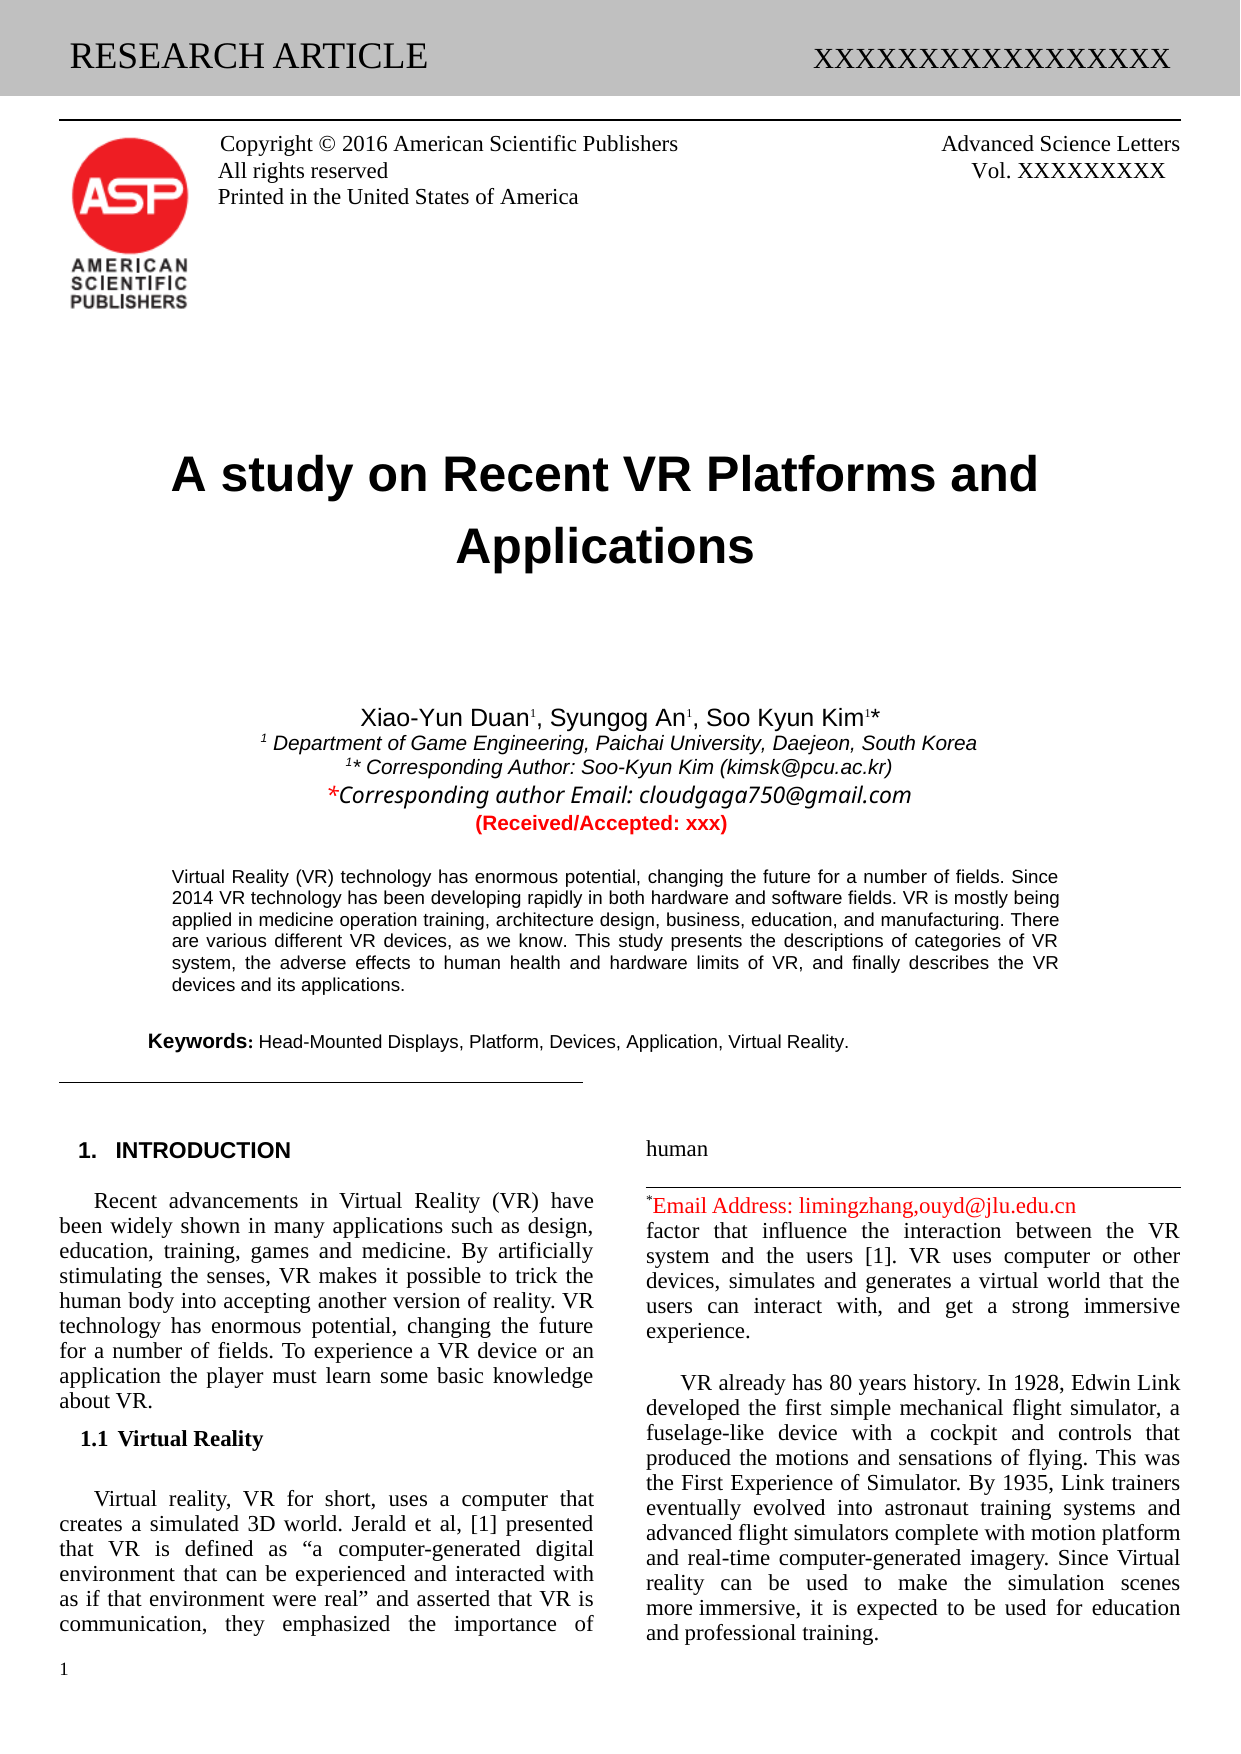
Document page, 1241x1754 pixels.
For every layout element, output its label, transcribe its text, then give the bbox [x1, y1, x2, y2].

text Virtual Reality (VR) technology has enormous potential, changing the future for a number of fields. Since 2014 VR technology has been developing rapidly in both hardware and software fields. VR is mostly being applied in medicine operation training, architecture design, business, education, and manufacturing. There are various different VR devices, as we know. This study presents the descriptions of categories of VR system, the adverse effects to human health and hardware limits of VR, and finally describes the VR devices and its applications. [172, 866, 1060, 995]
text 1 Department of Game Engineering, Paichai University, Daejeon, South Korea [59, 731, 1181, 755]
text Printed in the [199, 183, 1181, 209]
text Xiao-Yun Duan1, Syungog An1, Soo Kyun Kim1* [59, 702, 1181, 731]
text Recent advancements in Virtual Reality (VR) have been widely shown in many applications such as design, education, training, games and medicine. By artificially stimulating the senses, VR makes it possible to trick the human body into accepting another version of reality. VR technology has enormous potential, changing the future for a number of fields. To experience a VR device or an application the player must learn some basic knowledge about VR. [59, 1188, 594, 1413]
text VR already has 80 years history. In 1928, Edwin Link developed the first simple mechanical flight simulator, a fuselage-like device with a cockpit and controls that produced the motions and sensations of flying. This was the First Experience of Simulator. By 1935, Link trainers eventually evolved into astronaut training systems and advanced flight simulators complete with motion platform and real-time computer-generated imagery. Since Virtual reality can be used to make the simulation scenes more immersive, it is expected to be used for education and professional training. [646, 1370, 1181, 1645]
text 1* Corresponding Author: Soo-Kyun Kim (kimsk@pcu.ac.kr) [59, 755, 1181, 779]
picture [59, 130, 199, 318]
text *Corresponding author Email: cloudgaga750@gmail.com [59, 779, 1181, 810]
title A study on Recent VR Platforms and Applications [134, 444, 1076, 574]
text (Received/Accepted: xxx) [59, 810, 1144, 834]
text All rights reserved Vol. XXXXXXXXX [199, 157, 1181, 183]
text Copyright © 2016 American Scientific Publishers Advanced Science Letters [199, 131, 1181, 157]
list INTRODUCTION [78, 1137, 594, 1163]
list Virtual Reality [80, 1426, 594, 1452]
text Keywords: Head-Mounted Displays, Platform, Devices, Application, Virtual Reality. [148, 1029, 1092, 1053]
text *Email Address: limingzhang,ouyd@jlu.edu.cn [646, 1188, 1181, 1219]
text Virtual reality, VR for short, uses a computer that creates a simulated 3D world. Jerald et al, [1] presented that VR is defined as “a computer-generated digital environment that can be experienced and interacted with as if that environment were real” and asserted that VR is communication, they emphasized the importance of human [59, 1487, 594, 1637]
text factor that influence the interaction between the VR system and the users [1]. VR uses computer or other devices, simulates and generates a virtual world that the users can interact with, and get a strong immersive experience. [646, 1219, 1181, 1344]
